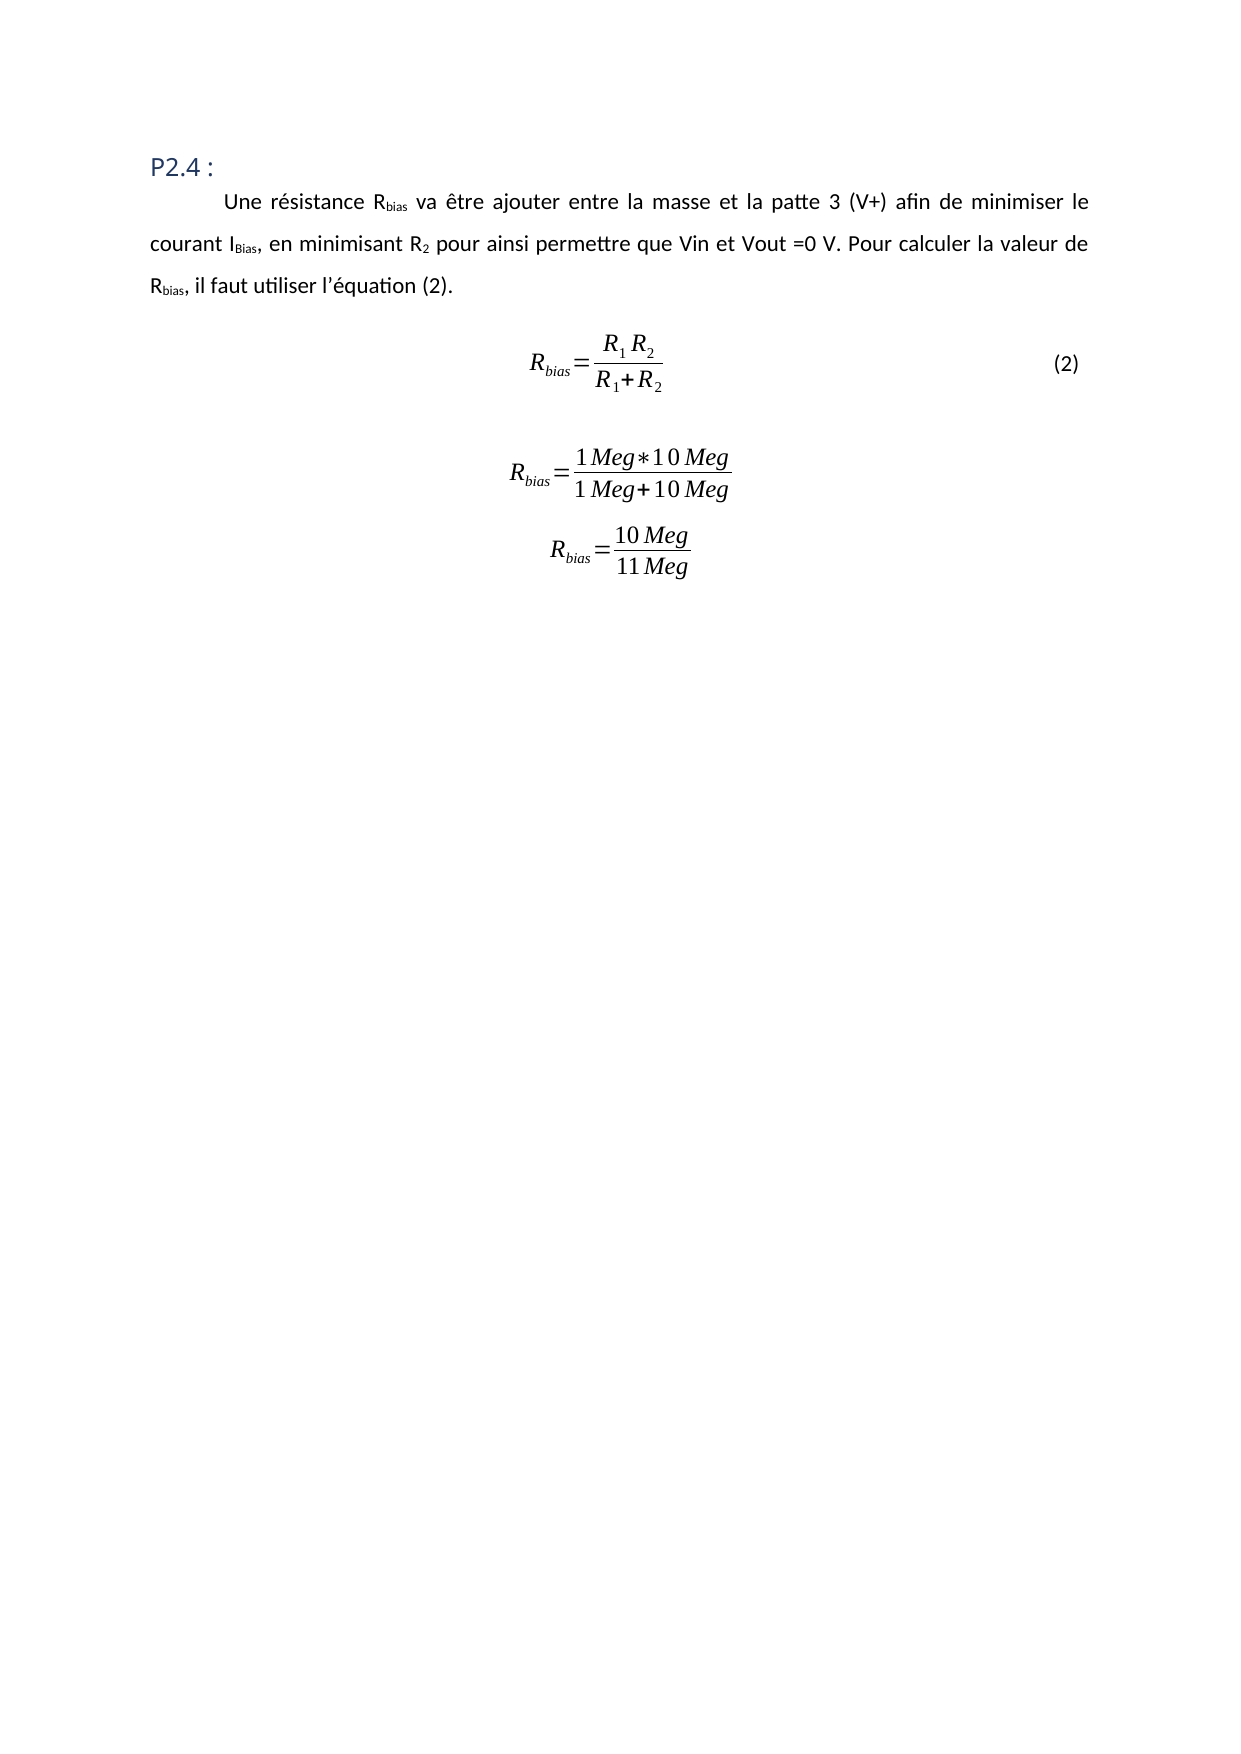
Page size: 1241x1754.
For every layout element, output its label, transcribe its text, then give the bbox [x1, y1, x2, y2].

table_header (2) [1042, 329, 1090, 397]
table_header [150, 329, 1042, 397]
subtitle P2.4 : [150, 150, 1090, 184]
text Une résistance Rbias va être ajouter entre la masse et la patte 3 (V+) afin de minimiser le courant IBias, en minimisant R2 pour ainsi permettre que Vin et Vout =0 V. Pour calculer la valeur de Rbias, il faut utiliser l’équation (2). [150, 187, 1090, 299]
